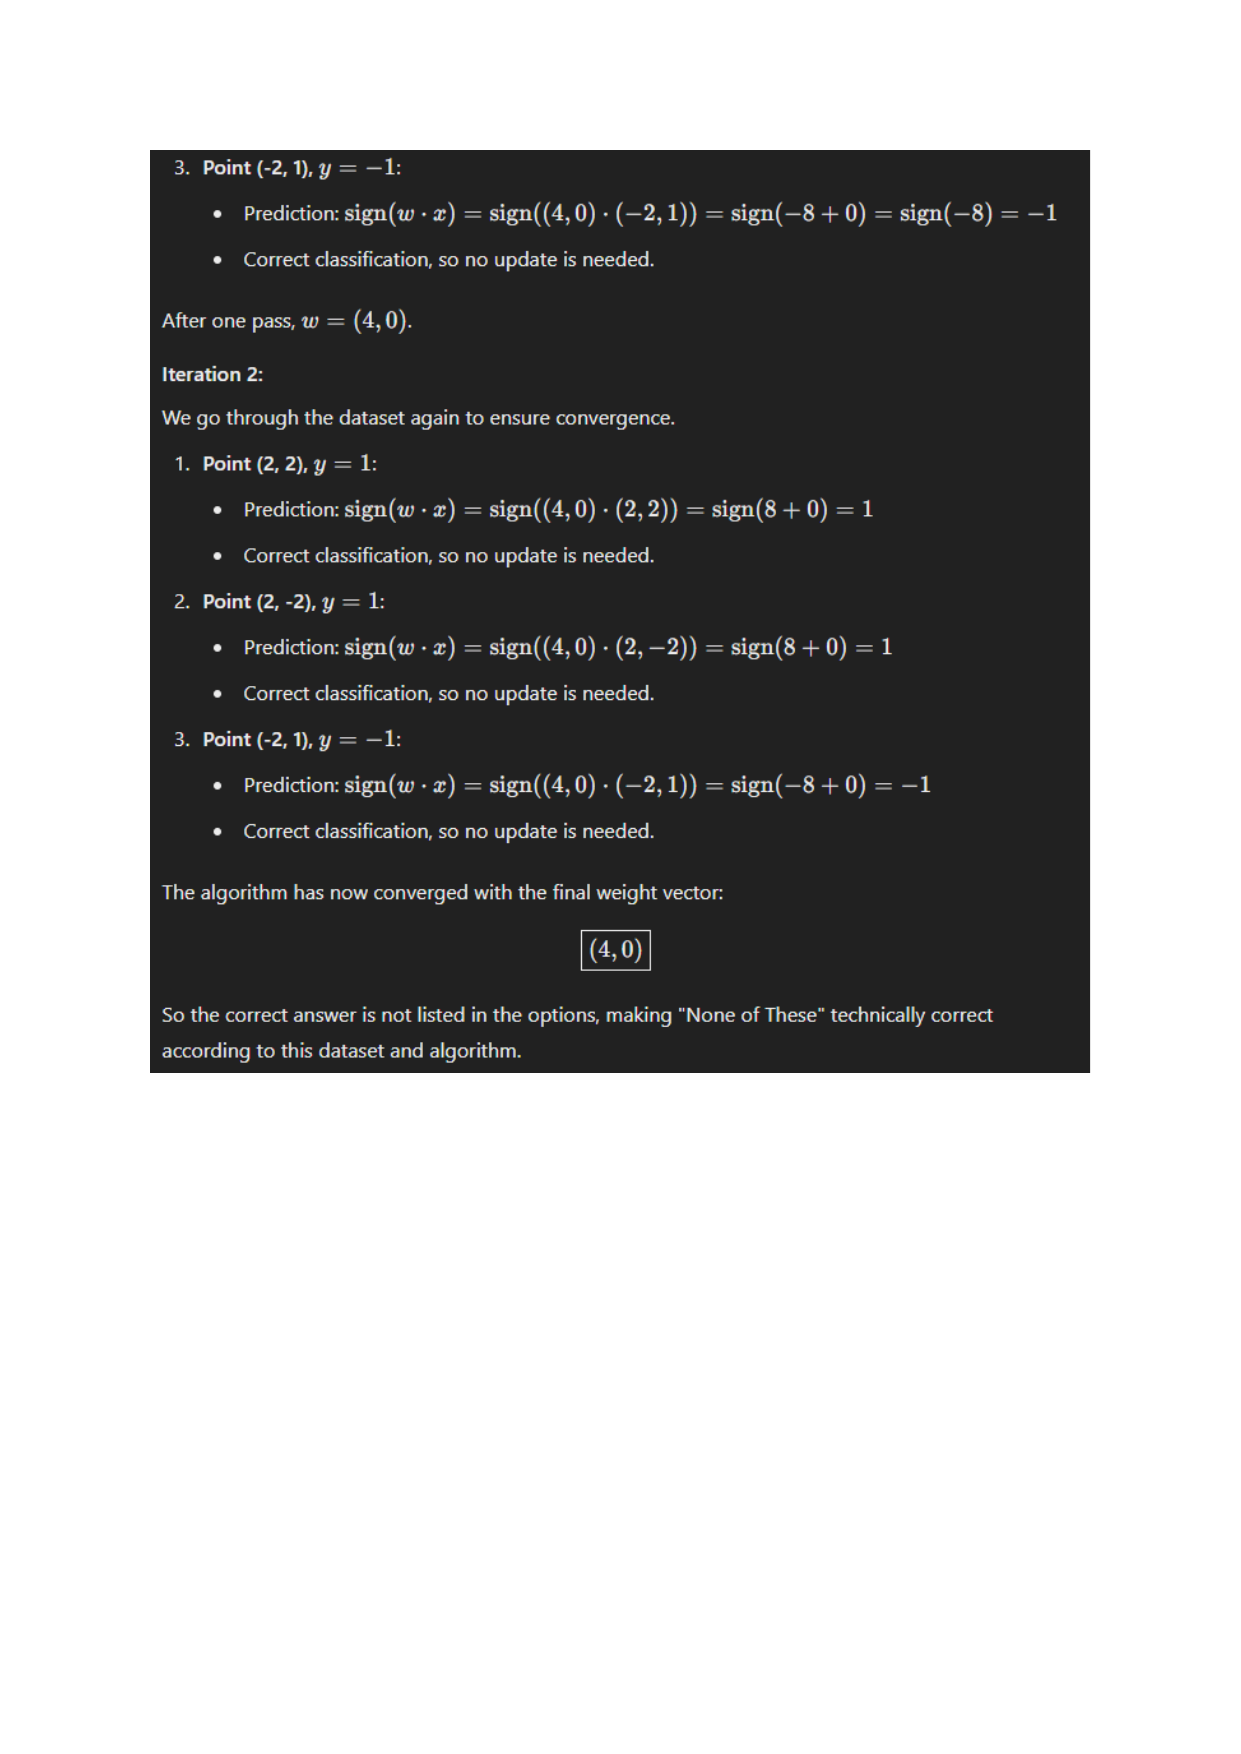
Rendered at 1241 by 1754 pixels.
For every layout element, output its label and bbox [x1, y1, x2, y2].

picture [150, 150, 1091, 1073]
